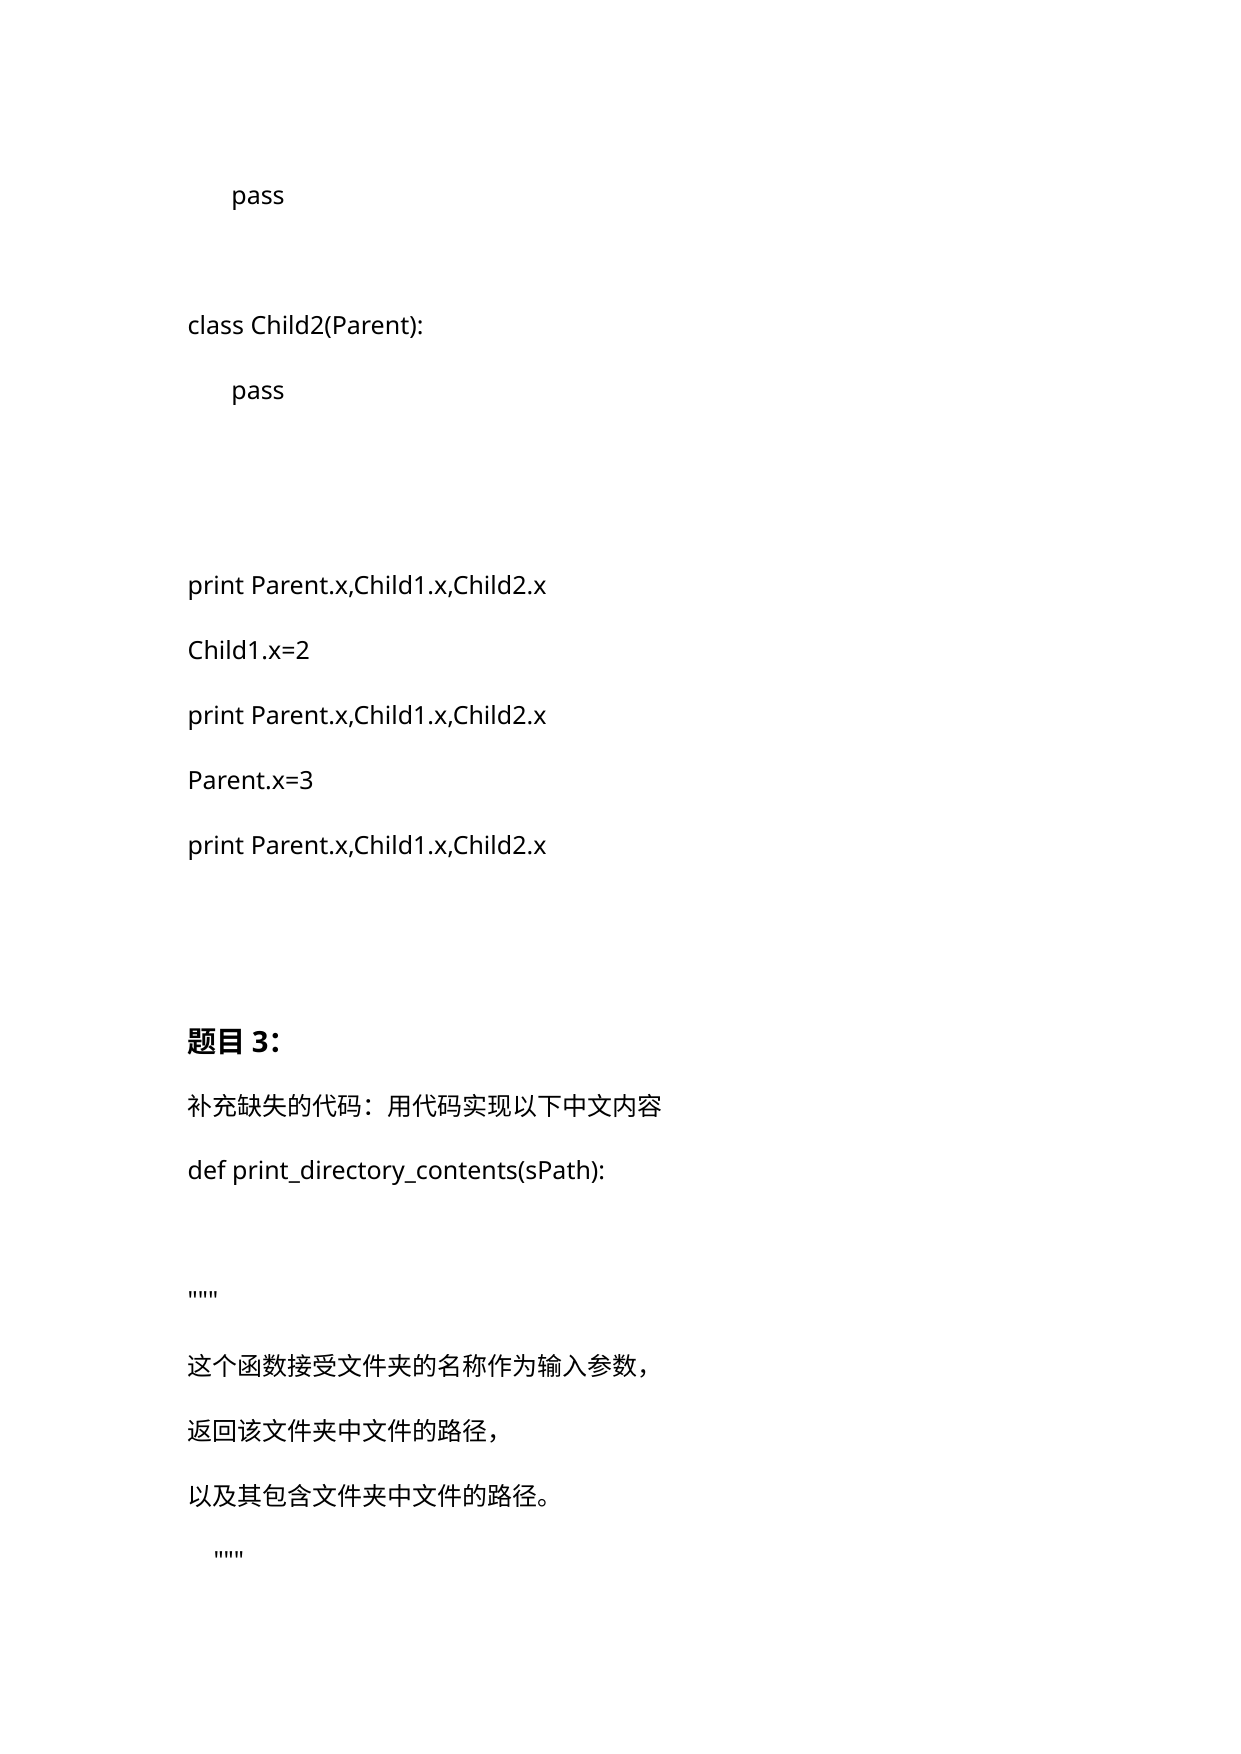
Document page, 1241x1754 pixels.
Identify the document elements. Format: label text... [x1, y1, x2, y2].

text def print_directory_contents(sPath): [187, 1137, 1053, 1202]
text 题目3： [187, 1007, 1053, 1072]
text 这个函数接受文件夹的名称作为输入参数， [187, 1332, 1053, 1397]
text """ [187, 1267, 1053, 1332]
text 返回该文件夹中文件的路径， [187, 1397, 1053, 1462]
text print Parent.x,Child1.x,Child2.x [187, 552, 1053, 617]
text pass [187, 162, 1053, 227]
text """ [187, 1527, 1053, 1592]
text Parent.x=3 [187, 747, 1053, 812]
text print Parent.x,Child1.x,Child2.x [187, 682, 1053, 747]
text class Child2(Parent): [187, 292, 1053, 357]
text Child1.x=2 [187, 617, 1053, 682]
text 以及其包含文件夹中文件的路径。 [187, 1462, 1053, 1527]
text 补充缺失的代码：用代码实现以下中文内容 [187, 1072, 1053, 1137]
text print Parent.x,Child1.x,Child2.x [187, 812, 1053, 877]
text pass [187, 357, 1053, 422]
